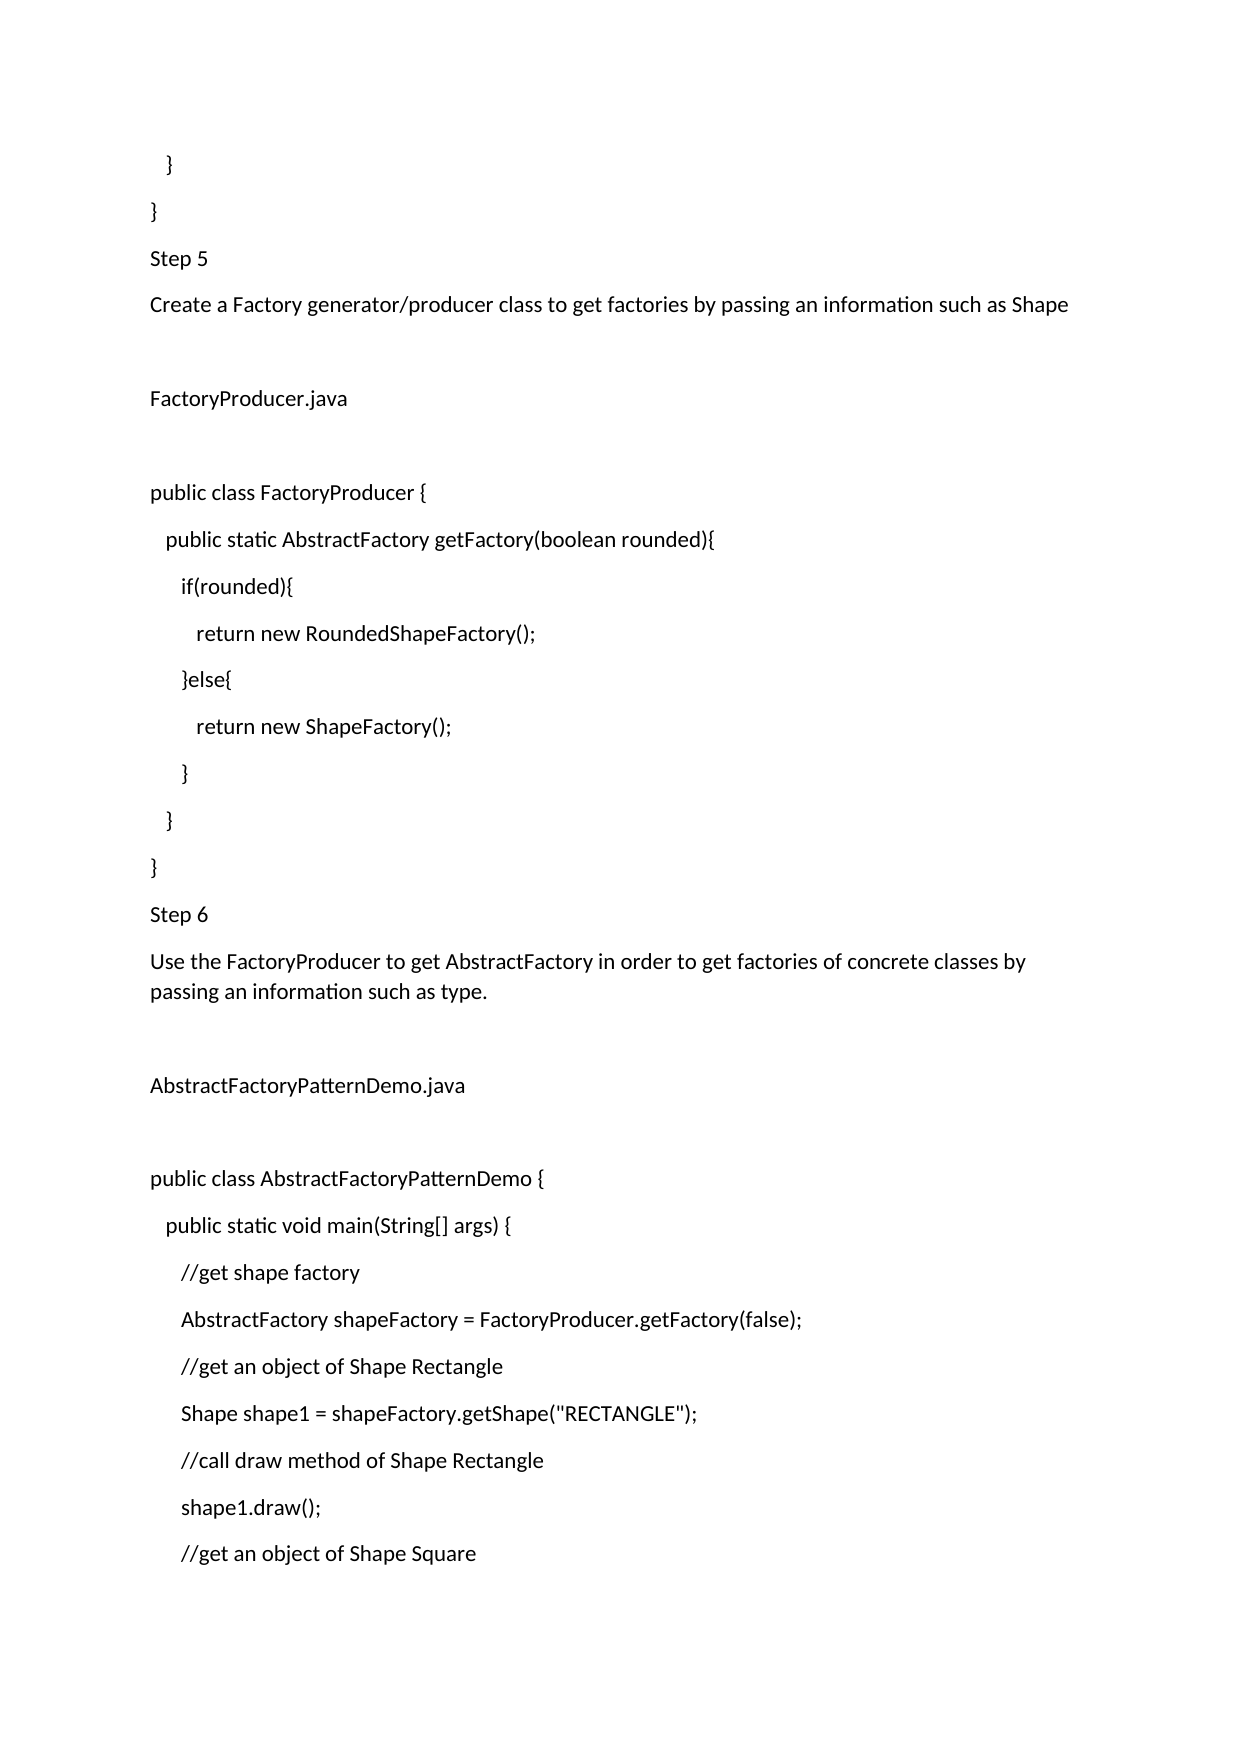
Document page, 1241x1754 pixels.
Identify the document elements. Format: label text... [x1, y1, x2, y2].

text AbstractFactory shapeFactory = FactoryProducer.getFactory(false); [150, 1305, 1090, 1333]
text //get an object of Shape Square [150, 1539, 1090, 1568]
text Use the FactoryProducer to get AbstractFactory in order to get factories of concrete classes by passing an information such as type. [150, 947, 1090, 1005]
text }else{ [150, 666, 1090, 694]
text public static AbstractFactory getFactory(boolean rounded){ [150, 525, 1090, 553]
text } [150, 759, 1090, 787]
text } [150, 806, 1090, 834]
text Create a Factory generator/producer class to get factories by passing an information such as Shape [150, 291, 1090, 319]
text public class FactoryProducer { [150, 478, 1090, 506]
text public class AbstractFactoryPatternDemo { [150, 1164, 1090, 1193]
text //get an object of Shape Rectangle [150, 1352, 1090, 1380]
text Shape shape1 = shapeFactory.getShape("RECTANGLE"); [150, 1399, 1090, 1427]
text } [150, 150, 1090, 178]
text Step 6 [150, 900, 1090, 928]
text } [150, 197, 1090, 225]
text AbstractFactoryPatternDemo.java [150, 1071, 1090, 1099]
text //call draw method of Shape Rectangle [150, 1446, 1090, 1474]
text public static void main(String[] args) { [150, 1211, 1090, 1239]
text return new RoundedShapeFactory(); [150, 619, 1090, 647]
text return new ShapeFactory(); [150, 712, 1090, 741]
text //get shape factory [150, 1258, 1090, 1286]
text Step 5 [150, 244, 1090, 272]
text if(rounded){ [150, 572, 1090, 600]
text } [150, 853, 1090, 881]
text FactoryProducer.java [150, 384, 1090, 412]
text shape1.draw(); [150, 1493, 1090, 1521]
